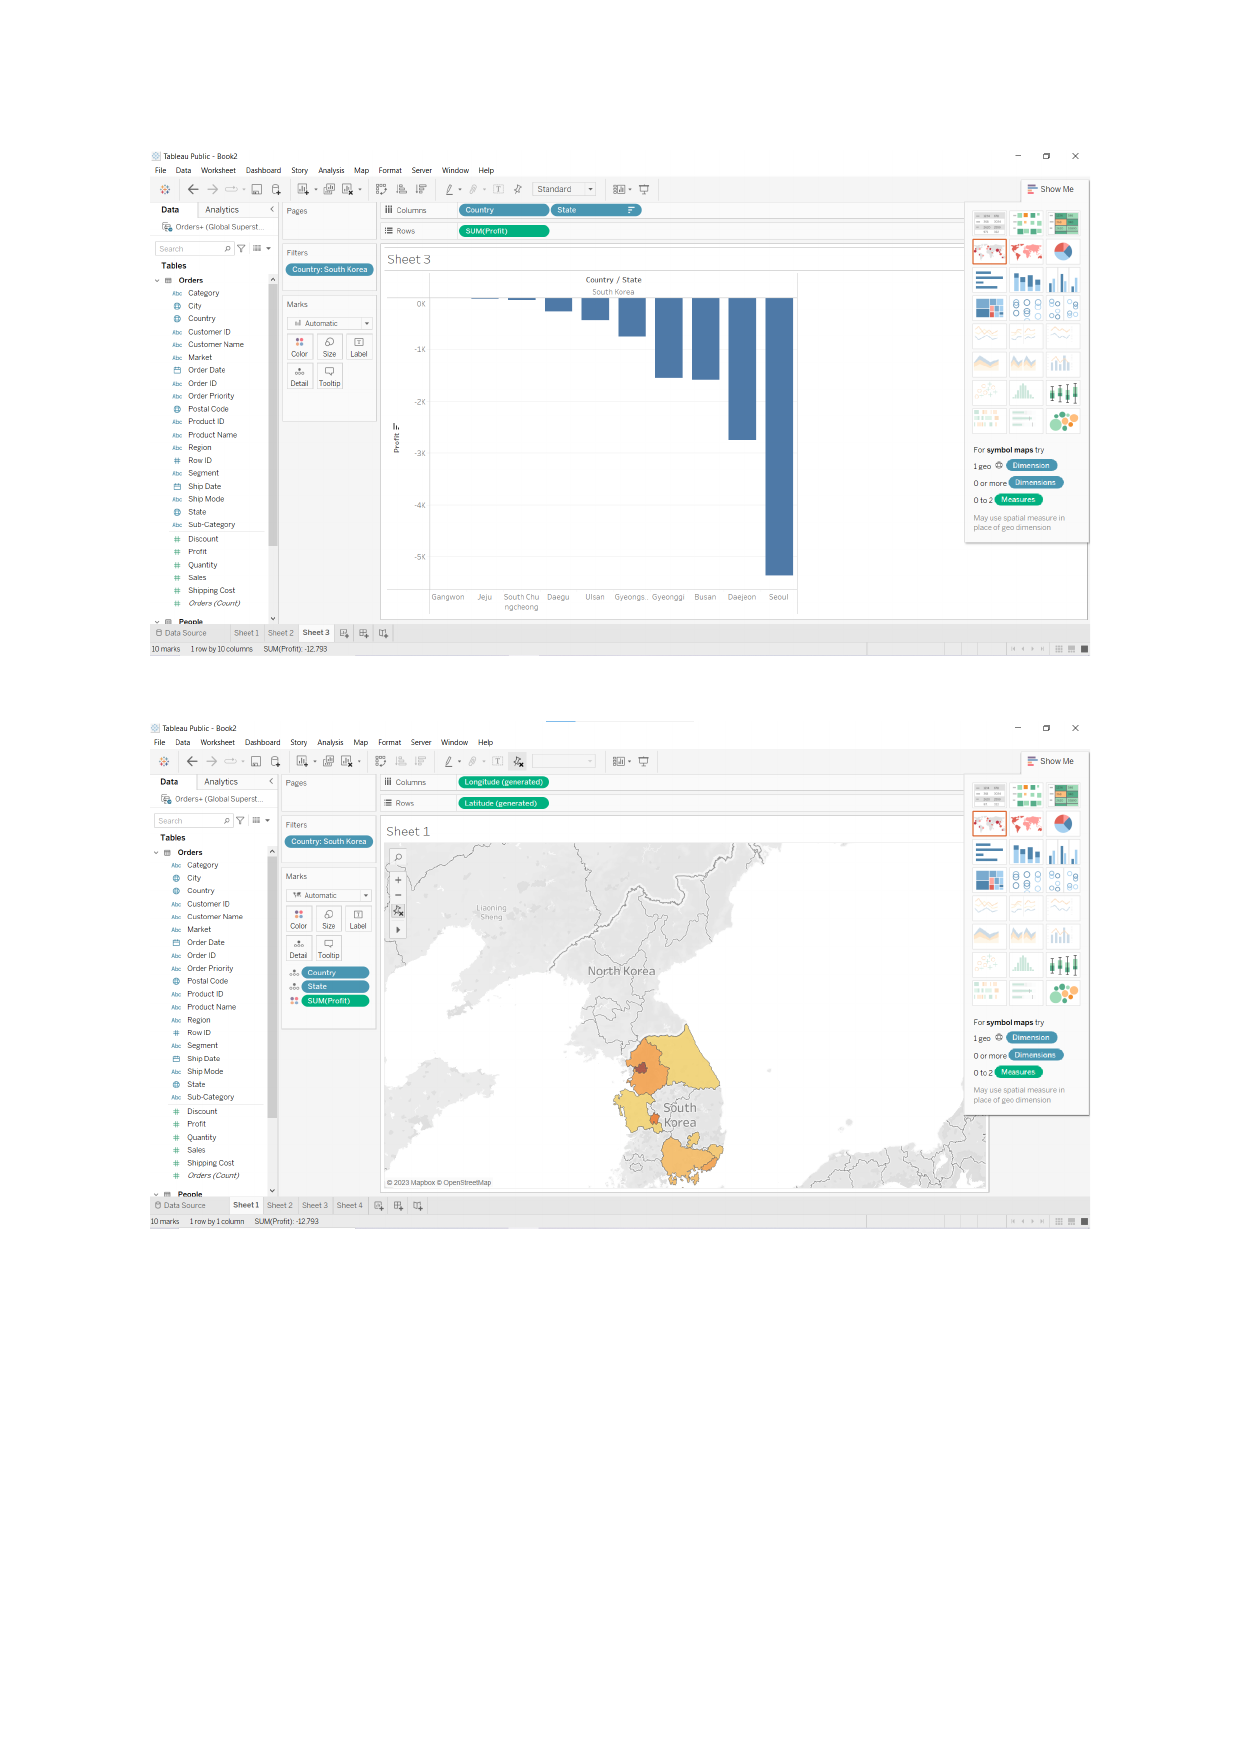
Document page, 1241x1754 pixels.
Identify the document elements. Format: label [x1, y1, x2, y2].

picture [150, 150, 1091, 656]
picture [150, 721, 1091, 1229]
